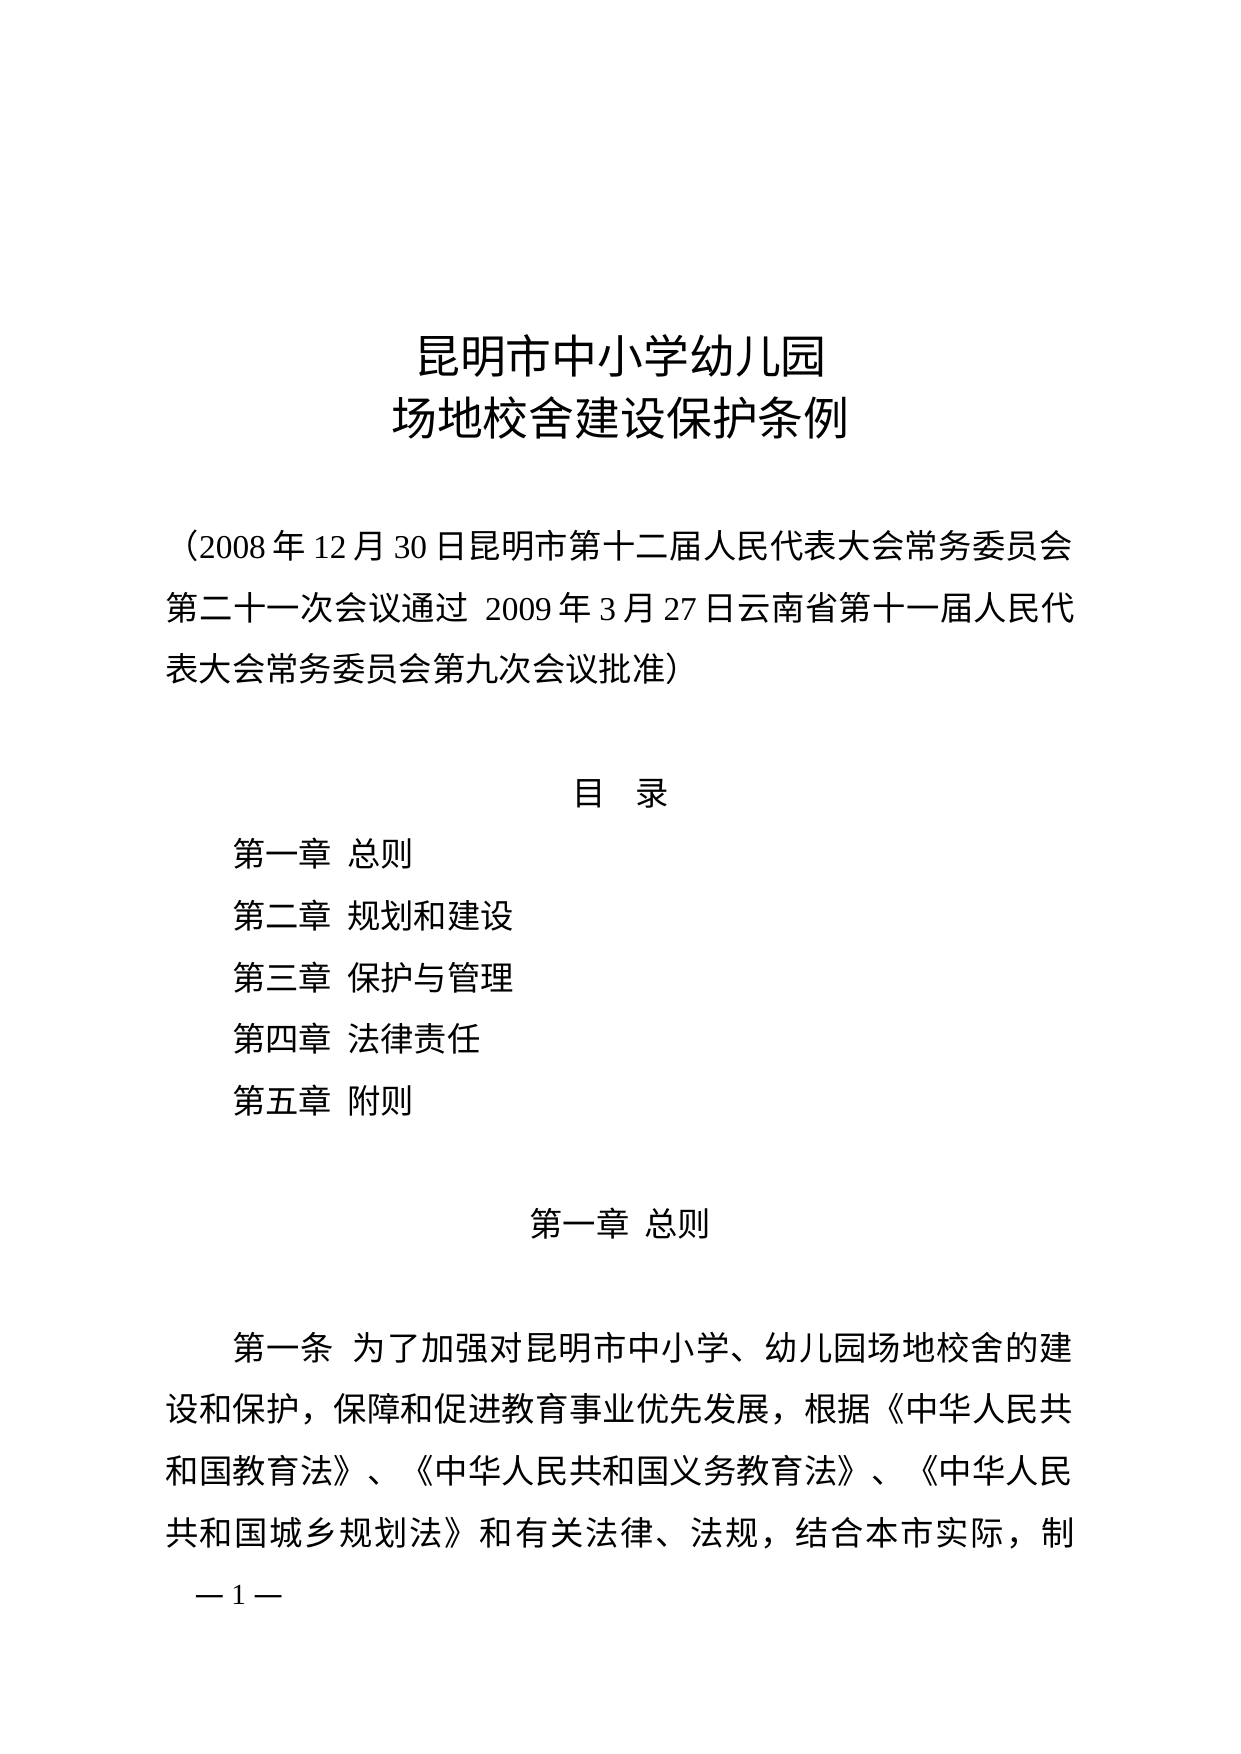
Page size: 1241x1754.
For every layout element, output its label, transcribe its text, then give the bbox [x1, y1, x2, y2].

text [165, 1311, 1075, 1557]
text 第三章 保护与管理 [165, 941, 1075, 1002]
text 第五章 附则 [165, 1064, 1075, 1126]
text 第一章 总则 [165, 817, 1075, 879]
text （2008年12月30日昆明市第十二届人民代表大会常务委员会第二十一次会议通过 2009年3月27日云南省第十一届人民代表大会常务委员会第九次会议批准） [165, 509, 1075, 694]
text 第一章 总则 [165, 1187, 1075, 1249]
text 目 录 [165, 756, 1075, 817]
text 场地校舍建设保护条例 [165, 386, 1075, 447]
text 昆明市中小学幼儿园 [165, 324, 1075, 386]
text 第二章 规划和建设 [165, 879, 1075, 941]
text 第四章 法律责任 [165, 1002, 1075, 1064]
